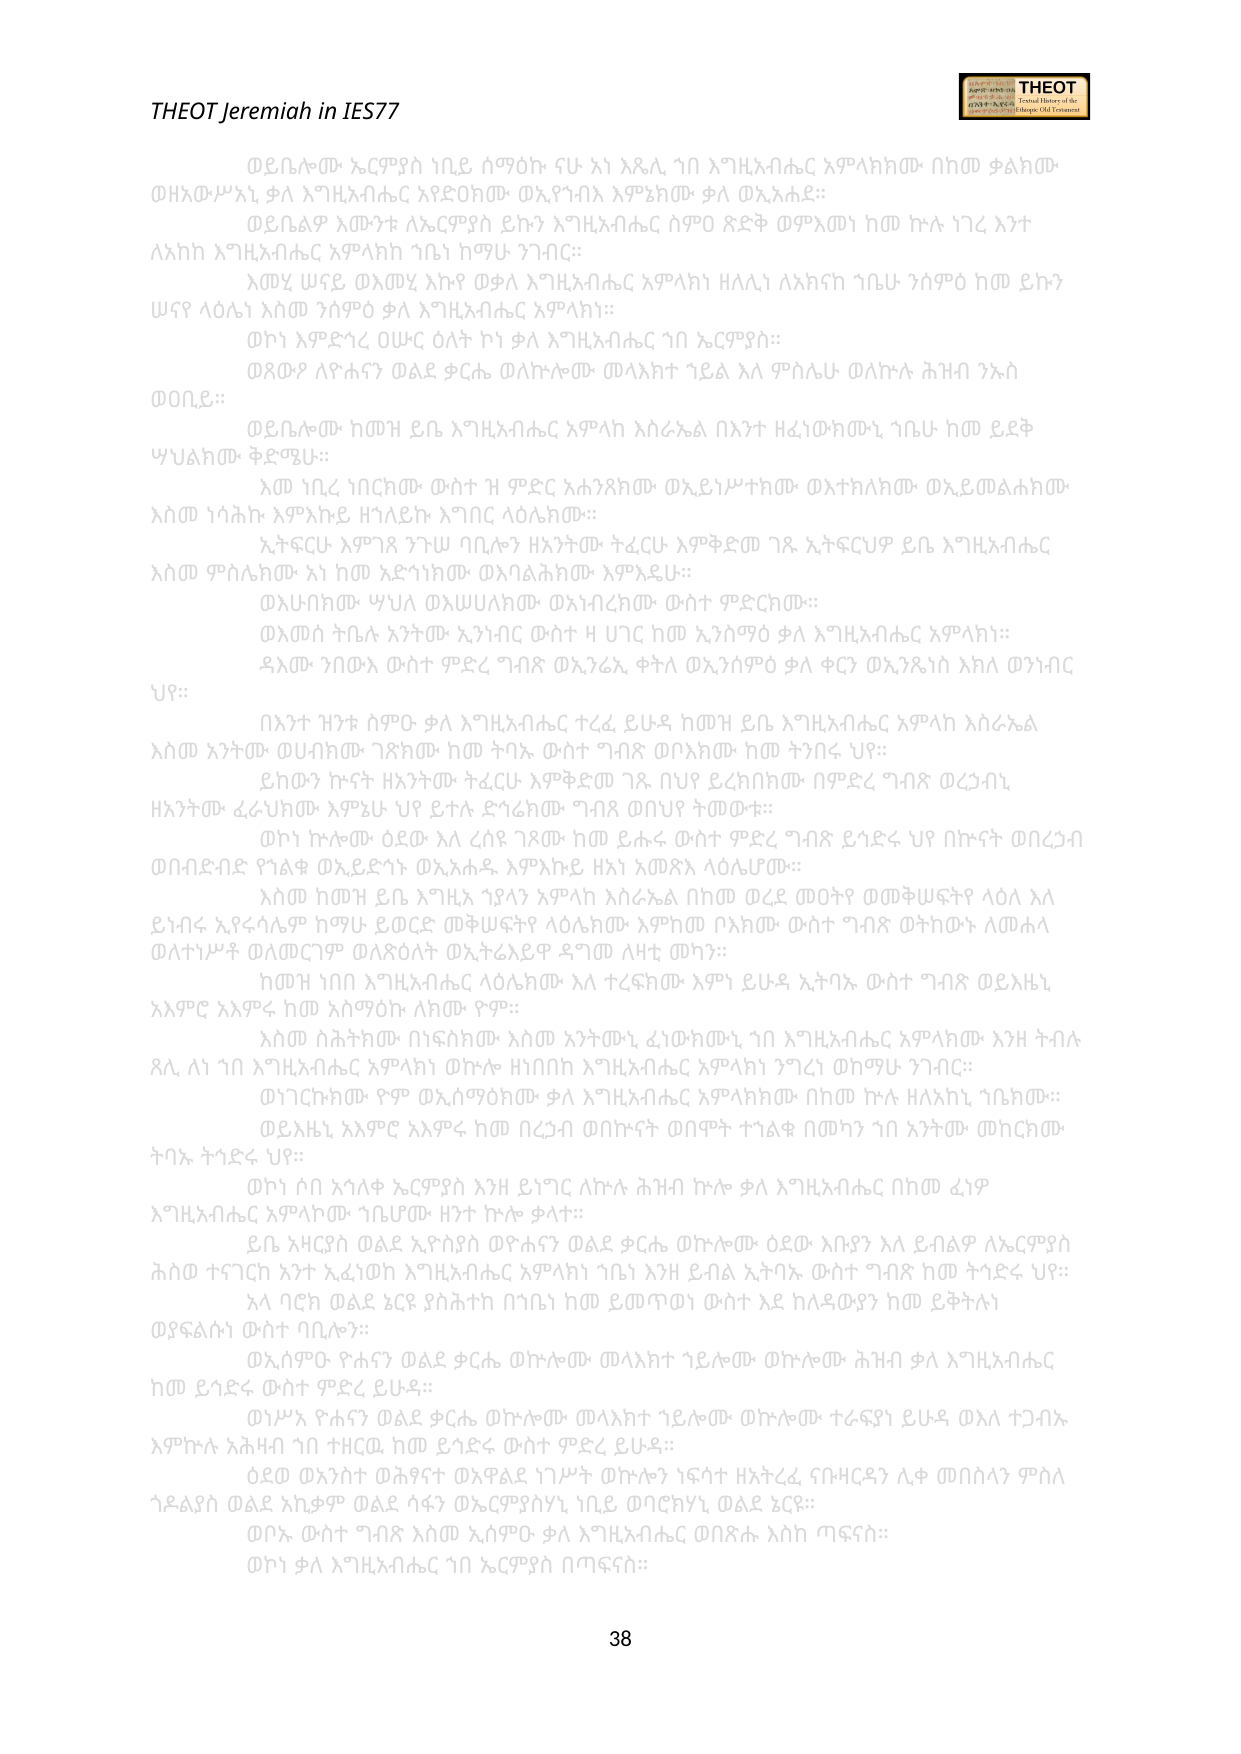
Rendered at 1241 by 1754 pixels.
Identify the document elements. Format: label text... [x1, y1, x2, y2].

text Jer. 43:2 ይቤ አዛርያስ ወልደ ኢዮስያስ ወዮሐናን ወልደ ቃርሔ ወኵሎሙ ዕደው እቡያን እለ ይብልዎ ለኤርምያስ ሕስወ ተናገርከ አንተ ኢፈነወከ እግዚአብሔር አምላክነ ኀቤነ እንዘ ይብል ኢትባኡ ውስተ ግብጽ ከመ ትኅድሩ ህየ። [150, 1228, 1090, 1286]
text Jer. 42:16 ይከውን ኵናት ዘአንትሙ ትፈርሁ እምቅድመ ገጹ በህየ ይረክበክሙ በምድረ ግብጽ ወረኃብኒ ዘአንትሙ ፈራህክሙ እምኔሁ ህየ ይተሉ ድኅሬክሙ ግብጸ ወበህየ ትመውቱ። [150, 765, 1090, 823]
text Jer. 42:4 ወይቤሎሙ ኤርምያስ ነቢይ ሰማዕኩ ናሁ አነ እጼሊ ኀበ እግዚአብሔር አምላክክሙ በከመ ቃልክሙ ወዘአውሥአኒ ቃለ እግዚአብሔር አየድዐክሙ ወኢየኀብእ እምኔክሙ ቃለ ወኢአሐደ። [150, 150, 1090, 208]
text Jer. 42:21 ወነገርኩክሙ ዮም ወኢሰማዕክሙ ቃለ እግዚአብሔር አምላክክሙ በከመ ኵሉ ዘለአከኒ ኀቤክሙ። [150, 1081, 1090, 1112]
text Jer. 42:15 በእንተ ዝንቱ ስምዑ ቃለ እግዚአብሔር ተረፈ ይሁዳ ከመዝ ይቤ እግዚአብሔር አምላከ እስራኤል እስመ አንትሙ ወሀብክሙ ገጽክሙ ከመ ትባኡ ውስተ ግብጽ ወቦእክሙ ከመ ትንበሩ ህየ። [150, 707, 1090, 765]
text Jer. 42:8 ወጸውዖ ለዮሐናን ወልደ ቃርሔ ወለኵሎሙ መላእክተ ኀይል እለ ምስሌሁ ወለኵሉ ሕዝብ ንኡስ ወዐቢይ። [150, 355, 1090, 413]
text Jer. 43:6 ዕደወ ወአንስተ ወሕፃናተ ወአዋልደ ነገሥት ወኵሎን ነፍሳተ ዘአትረፈ ናቡዛርዳን ሊቀ መበስላን ምስለ ጎዶልያስ ወልደ አኪቃም ወልደ ሳፋን ወኤርምያስሃኒ ነቢይ ወባሮክሃኒ ወልደ ኔርዩ። [150, 1460, 1090, 1518]
text Jer. 42:12 ወእሁበክሙ ሣህለ ወእሠሀለክሙ ወአነብረክሙ ውስተ ምድርክሙ። [150, 587, 1090, 618]
text Jer. 42:19 ከመዝ ነበበ እግዚአብሔር ላዕሌክሙ እለ ተረፍክሙ እምነ ይሁዳ ኢትባኡ ውስተ ግብጽ ወይእዜኒ አእምሮ አእምሩ ከመ አስማዕኩ ለክሙ ዮም። [150, 965, 1090, 1023]
text Jer. 42:20 እስመ ስሕትክሙ በነፍስክሙ እስመ አንትሙኒ ፈነውክሙኒ ኀበ እግዚአብሔር አምላክሙ እንዘ ትብሉ ጸሊ ለነ ኀበ እግዚአብሔር አምላክነ ወኵሎ ዘነበበከ እግዚአብሔር አምላክነ ንግረነ ወከማሁ ንገብር። [150, 1023, 1090, 1081]
text Jer. 42:17 ወኮነ ኵሎሙ ዕደው እለ ረሰዩ ገጾሙ ከመ ይሑሩ ውስተ ምድረ ግብጽ ይኅድሩ ህየ በኵናት ወበረኃብ ወበብድብድ የኀልቁ ወኢይድኅኑ ወኢአሐዱ እምእኩይ ዘአነ አመጽእ ላዕሌሆሙ። [150, 823, 1090, 881]
text Jer. 43:4 ወኢሰምዑ ዮሐናን ወልደ ቃርሔ ወኵሎሙ መላእክተ ኀይሎሙ ወኵሎሙ ሕዝብ ቃለ እግዚአብሔር ከመ ይኅድሩ ውስተ ምድረ ይሁዳ። [150, 1344, 1090, 1402]
text Jer. 42:5 ወይቤልዎ እሙንቱ ለኤርምያስ ይኩን እግዚአብሔር ስምዐ ጽድቅ ወምእመነ ከመ ኵሉ ነገረ እንተ ለአከከ እግዚአብሔር አምላክከ ኀቤነ ከማሁ ንገብር። [150, 208, 1090, 266]
text Jer. 42:13 ወእመሰ ትቤሉ አንትሙ ኢንነብር ውስተ ዛ ሀገር ከመ ኢንስማዕ ቃለ እግዚአብሔር አምላክነ። [150, 618, 1090, 649]
text Jer. 43:7 ወቦኡ ውስተ ግብጽ እስመ ኢሰምዑ ቃለ እግዚአብሔር ወበጽሑ እስከ ጣፍናስ። [150, 1518, 1090, 1549]
text Jer. 42:18 እስመ ከመዝ ይቤ እግዚአ ኀያላን አምላከ እስራኤል በከመ ወረደ መዐትየ ወመቅሠፍትየ ላዕለ እለ ይነብሩ ኢየሩሳሌም ከማሁ ይወርድ መቅሠፍትየ ላዕሌክሙ እምከመ ቦእክሙ ውስተ ግብጽ ወትከውኑ ለመሐላ ወለተነሥቶ ወለመርገም ወለጽዕለት ወኢትሬእይዋ ዳግመ ለዛቲ መካን። [150, 881, 1090, 965]
text Jer. 42:11 ኢትፍርሁ እምገጸ ንጉሠ ባቢሎን ዘአንትሙ ትፈርሁ እምቅድመ ገጹ ኢትፍርህዎ ይቤ እግዚአብሔር እስመ ምስሌክሙ አነ ከመ አድኅነክሙ ወእባልሕክሙ እምእዴሁ። [150, 529, 1090, 587]
text Jer. 42:6 እመሂ ሠናይ ወእመሂ እኩየ ወቃለ እግዚአብሔር አምላክነ ዘለሊነ ለአክናከ ኀቤሁ ንሰምዕ ከመ ይኩን ሠናየ ላዕሌነ እስመ ንሰምዕ ቃለ እግዚአብሔር አምላክነ። [150, 266, 1090, 324]
text Jer. 42:7 ወኮነ እምድኅረ ዐሡር ዕለት ኮነ ቃለ እግዚአብሔር ኀበ ኤርምያስ። [150, 324, 1090, 355]
text Jer. 43:1 ወኮነ ሶበ አኅለቀ ኤርምያስ እንዘ ይነግር ለኵሉ ሕዝብ ኵሎ ቃለ እግዚአብሔር በከመ ፈነዎ እግዚአብሔር አምላኮሙ ኀቤሆሙ ዘንተ ኵሎ ቃላተ። [150, 1170, 1090, 1228]
text Jer. 43:5 ወነሥአ ዮሐናን ወልደ ቃርሔ ወኵሎሙ መላእክተ ኀይሎሙ ወኵሎሙ ተራፍያነ ይሁዳ ወእለ ተጋብኡ እምኵሉ አሕዛብ ኀበ ተዘርዉ ከመ ይኅድሩ ውስተ ምድረ ይሁዳ። [150, 1402, 1090, 1460]
text Jer. 42:10 እመ ነቢረ ነበርክሙ ውስተ ዝ ምድር አሐንጸክሙ ወኢይነሥተክሙ ወእተክለክሙ ወኢይመልሐክሙ እስመ ነሳሕኩ እምእኩይ ዘኀለይኩ እግበር ላዕሌክሙ። [150, 471, 1090, 529]
text Jer. 42:22 ወይእዜኒ አእምሮ አእምሩ ከመ በረኃብ ወበኵናት ወበሞት ተኀልቁ በመካን ኀበ አንትሙ መከርክሙ ትባኡ ትኅድሩ ህየ። [150, 1112, 1090, 1170]
text Jer. 42:14 ዳእሙ ንበውእ ውስተ ምድረ ግብጽ ወኢንሬኢ ቀትለ ወኢንሰምዕ ቃለ ቀርን ወኢንጼነስ እክለ ወንነብር ህየ። [150, 649, 1090, 707]
text Jer. 42:9 ወይቤሎሙ ከመዝ ይቤ እግዚአብሔር አምላከ እስራኤል በእንተ ዘፈነውክሙኒ ኀቤሁ ከመ ይደቅ ሣህልክሙ ቅድሜሁ። [150, 413, 1090, 471]
text Jer. 43:8 ወኮነ ቃለ እግዚአብሔር ኀበ ኤርምያስ በጣፍናስ። [150, 1549, 1090, 1580]
text Jer. 43:3 አላ ባሮክ ወልደ ኔርዩ ያስሕተከ በኀቤነ ከመ ይመጥወነ ውስተ እደ ከለዳውያን ከመ ይቅትሉነ ወያፍልሱነ ውስተ ባቢሎን። [150, 1286, 1090, 1344]
picture [958, 73, 1091, 120]
